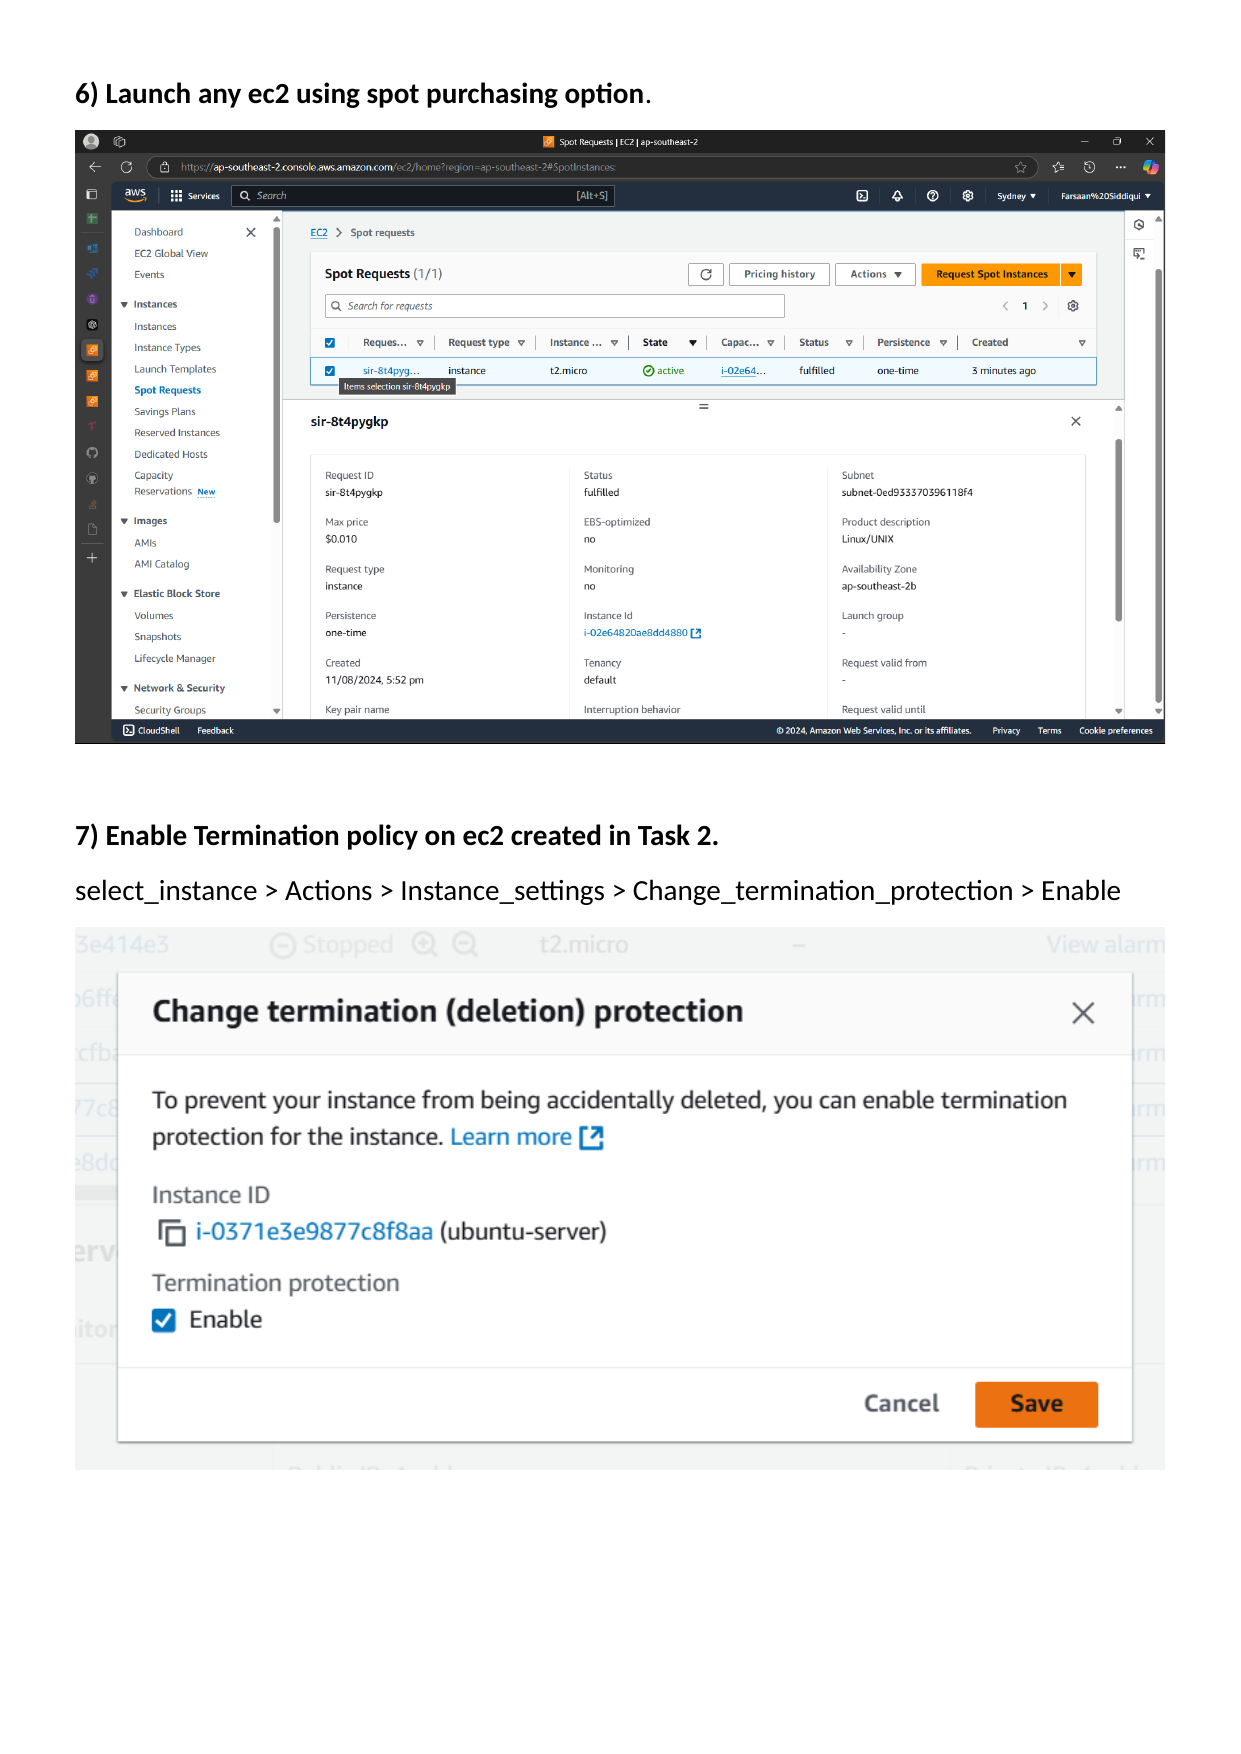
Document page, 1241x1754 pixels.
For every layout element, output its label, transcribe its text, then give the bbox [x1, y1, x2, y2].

text select_instance > Actions > Instance_settings > Change_termination_protection > Enable [75, 872, 1165, 908]
picture [75, 927, 1166, 1470]
picture [75, 130, 1166, 744]
text 7) Enable Termination policy on ec2 created in Task 2. [75, 817, 1165, 853]
text 6) Launch any ec2 using spot purchasing option. [75, 75, 1165, 111]
